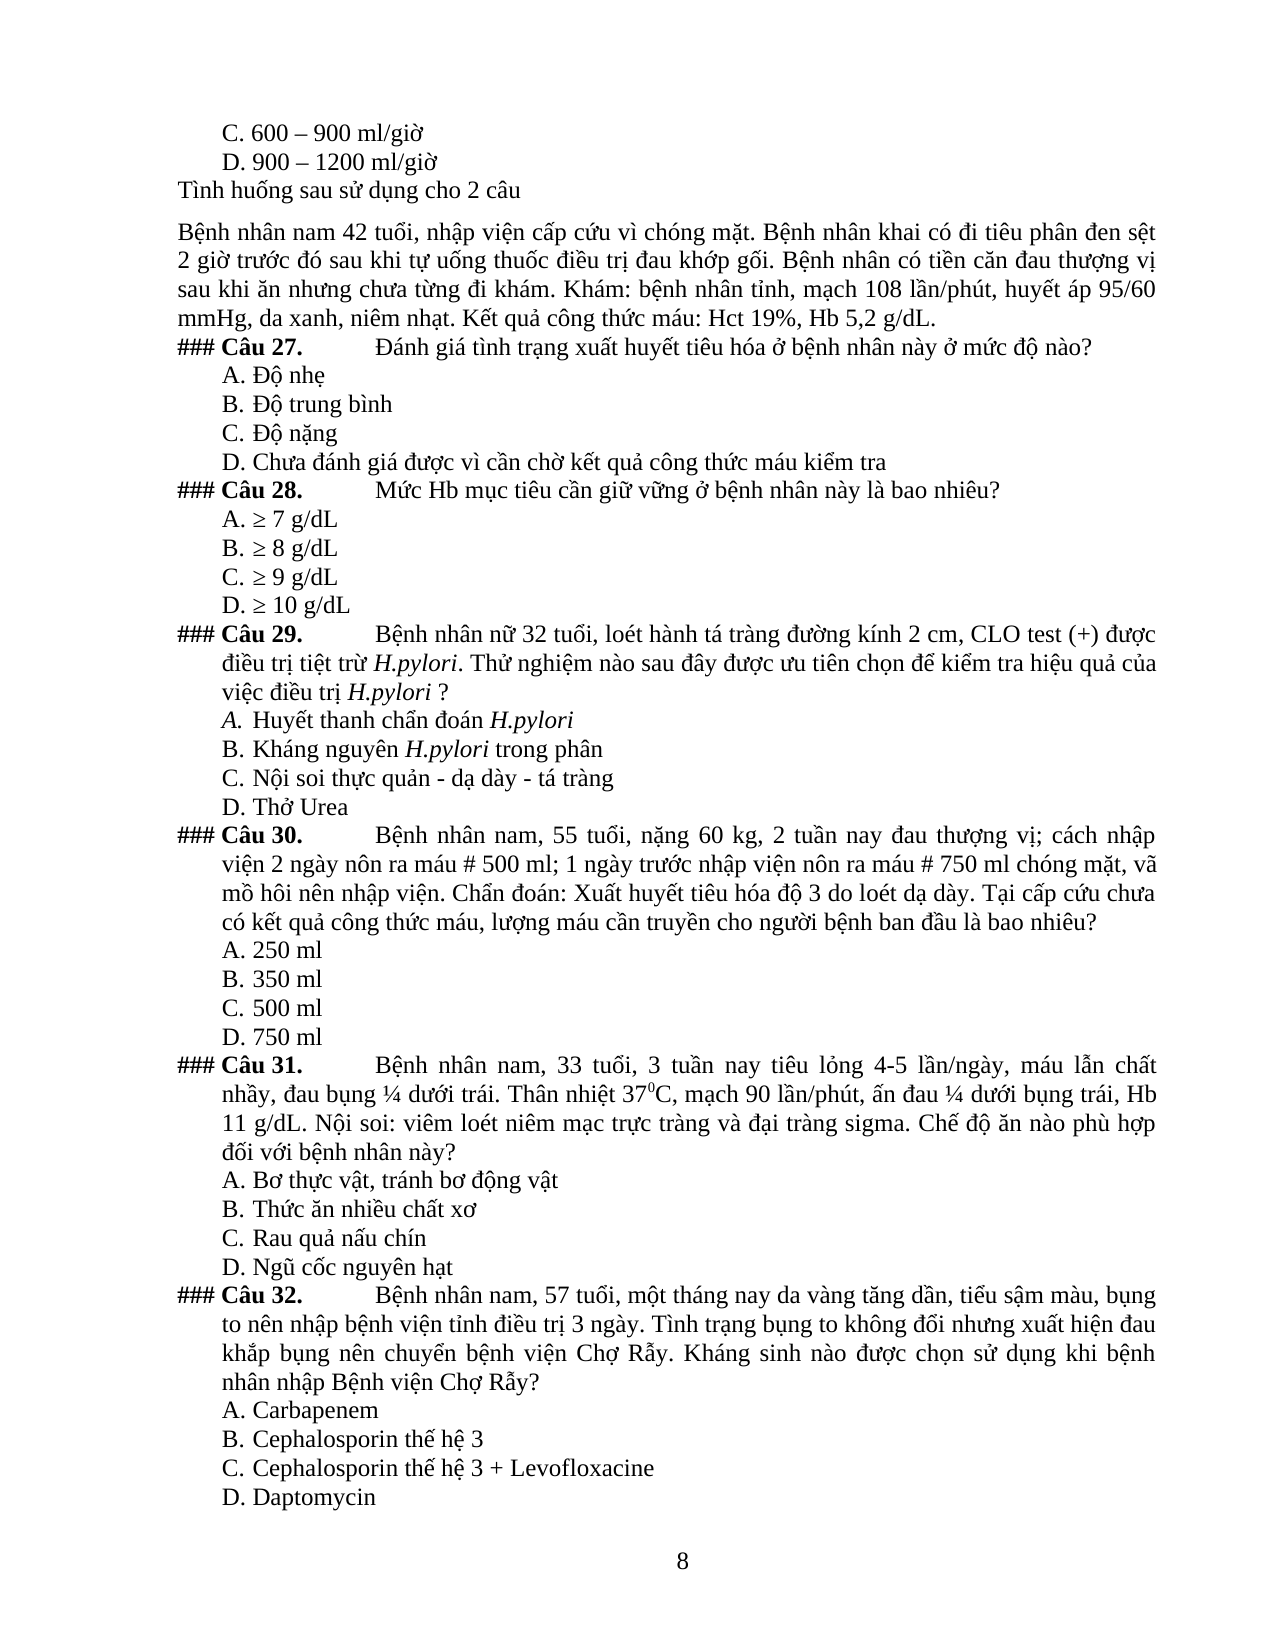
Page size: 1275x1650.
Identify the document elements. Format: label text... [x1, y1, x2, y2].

list ≥ 10 g/dL [222, 590, 1169, 619]
text Bệnh nhân nam 42 tuổi, nhập viện cấp cứu vì chóng mặt. Bệnh nhân khai có đi tiêu phân đen sệt 2 giờ trước đó sau khi tự uống thuốc điều trị đau khớp gối. Bệnh nhân có tiền căn đau thượng vị sau khi ăn nhưng chưa từng đi khám. Khám: bệnh nhân tỉnh, mạch 108 lần/phút, huyết áp 95/60 mmHg, da xanh, niêm nhạt. Kết quả công thức máu: Hct 19%, Hb 5,2 g/dL. [177, 217, 1158, 332]
list Bệnh nhân nam, 55 tuổi, nặng 60 kg, 2 tuần nay đau thượng vị; cách nhập viện 2 ngày nôn ra máu # 500 ml; 1 ngày trước nhập viện nôn ra máu # 750 ml chóng mặt, vã mồ hôi nên nhập viện. Chẩn đoán: Xuất huyết tiêu hóa độ 3 do loét dạ dày. Tại cấp cứu chưa có kết quả công thức máu, lượng máu cần truyền cho người bệnh ban đầu là bao nhiêu? [177, 820, 1158, 935]
list Kháng nguyên H.pylori trong phân [222, 734, 1169, 763]
list ≥ 8 g/dL [222, 533, 1169, 562]
subtitle 500 ml [222, 993, 1169, 1022]
text C. 600 – 900 ml/giờ [222, 118, 1169, 147]
list Chưa đánh giá được vì cần chờ kết quả công thức máu kiểm tra [222, 447, 1169, 475]
subtitle Độ trung bình [222, 389, 1169, 418]
list 750 ml [222, 1022, 1169, 1050]
list Nội soi thực quản - dạ dày - tá tràng [222, 763, 1169, 792]
list Bệnh nhân nữ 32 tuổi, loét hành tá tràng đường kính 2 cm, CLO test (+) được điều trị tiệt trừ H.pylori. Thử nghiệm nào sau đây được ưu tiên chọn để kiểm tra hiệu quả của việc điều trị H.pylori ? [177, 619, 1157, 705]
list ≥ 9 g/dL [222, 562, 1169, 590]
list Độ nhẹ [222, 360, 1169, 389]
subtitle Carbapenem [222, 1396, 1169, 1424]
list Cephalosporin thế hệ 3 [222, 1424, 1169, 1453]
list Ngũ cốc nguyên hạt [222, 1252, 1169, 1281]
list Đánh giá tình trạng xuất huyết tiêu hóa ở bệnh nhân này ở mức độ nào? [177, 332, 1169, 360]
subtitle Thở Urea [222, 792, 1169, 820]
list Độ nặng [222, 418, 1169, 447]
list Bơ thực vật, tránh bơ động vật [222, 1165, 1169, 1194]
subtitle Rau quả nấu chín [222, 1223, 1169, 1252]
list Daptomycin [222, 1482, 1169, 1511]
list Mức Hb mục tiêu cần giữ vững ở bệnh nhân này là bao nhiêu? [177, 475, 1169, 504]
list Huyết thanh chẩn đoán H.pylori [222, 705, 1169, 734]
list Bệnh nhân nam, 57 tuổi, một tháng nay da vàng tăng dần, tiểu sậm màu, bụng to nên nhập bệnh viện tỉnh điều trị 3 ngày. Tình trạng bụng to không đổi nhưng xuất hiện đau khắp bụng nên chuyển bệnh viện Chợ Rẫy. Kháng sinh nào được chọn sử dụng khi bệnh nhân nhập Bệnh viện Chợ Rẫy? [177, 1281, 1157, 1396]
list Bệnh nhân nam, 33 tuổi, 3 tuần nay tiêu lỏng 4-5 lần/ngày, máu lẫn chất nhầy, đau bụng ¼ dưới trái. Thân nhiệt 370C, mạch 90 lần/phút, ấn đau ¼ dưới bụng trái, Hb 11 g/dL. Nội soi: viêm loét niêm mạc trực tràng và đại tràng sigma. Chế độ ăn nào phù hợp đối với bệnh nhân này? [177, 1050, 1157, 1165]
list Cephalosporin thế hệ 3 + Levofloxacine [222, 1453, 1169, 1482]
text D. 900 – 1200 ml/giờ [222, 147, 1169, 175]
list 350 ml [222, 964, 1169, 993]
list Thức ăn nhiều chất xơ [222, 1194, 1169, 1223]
subtitle ≥ 7 g/dL [222, 504, 1169, 533]
subtitle Tình huống sau sử dụng cho 2 câu [177, 175, 1169, 204]
list 250 ml [222, 935, 1169, 964]
